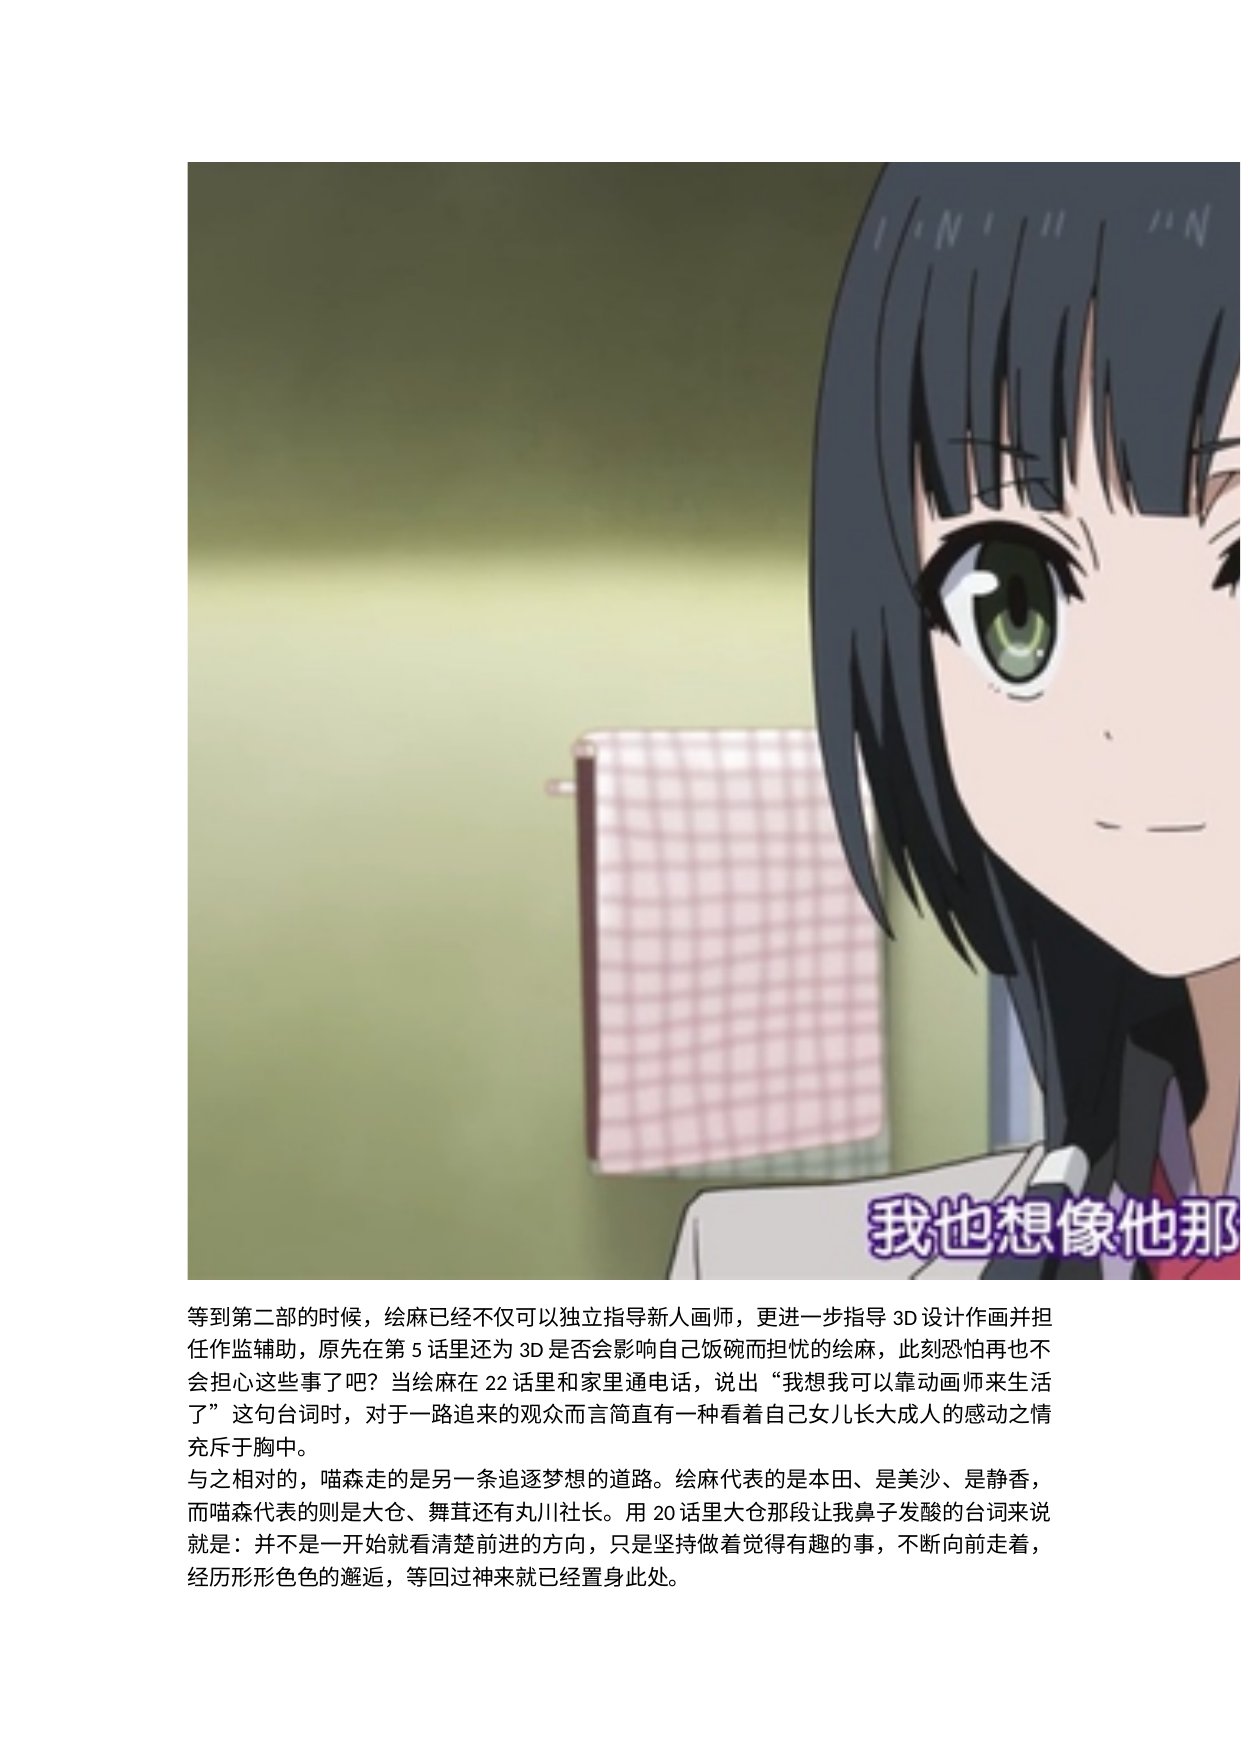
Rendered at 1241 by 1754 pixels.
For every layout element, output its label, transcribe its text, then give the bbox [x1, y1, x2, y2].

picture [187, 162, 1241, 1280]
text 与之相对的，喵森走的是另一条追逐梦想的道路。绘麻代表的是本田、是美沙、是静香，而喵森代表的则是大仓、舞茸还有丸川社长。用20话里大仓那段让我鼻子发酸的台词来说就是：并不是一开始就看清楚前进的方向，只是坚持做着觉得有趣的事，不断向前走着，经历形形色色的邂逅，等回过神来就已经置身此处。 [187, 1462, 1053, 1592]
text 等到第二部的时候，绘麻已经不仅可以独立指导新人画师，更进一步指导3D设计作画并担任作监辅助，原先在第5话里还为3D是否会影响自己饭碗而担忧的绘麻，此刻恐怕再也不会担心这些事了吧？当绘麻在22话里和家里通电话，说出“我想我可以靠动画师来生活了”这句台词时，对于一路追来的观众而言简直有一种看着自己女儿长大成人的感动之情充斥于胸中。 [187, 1280, 1053, 1462]
